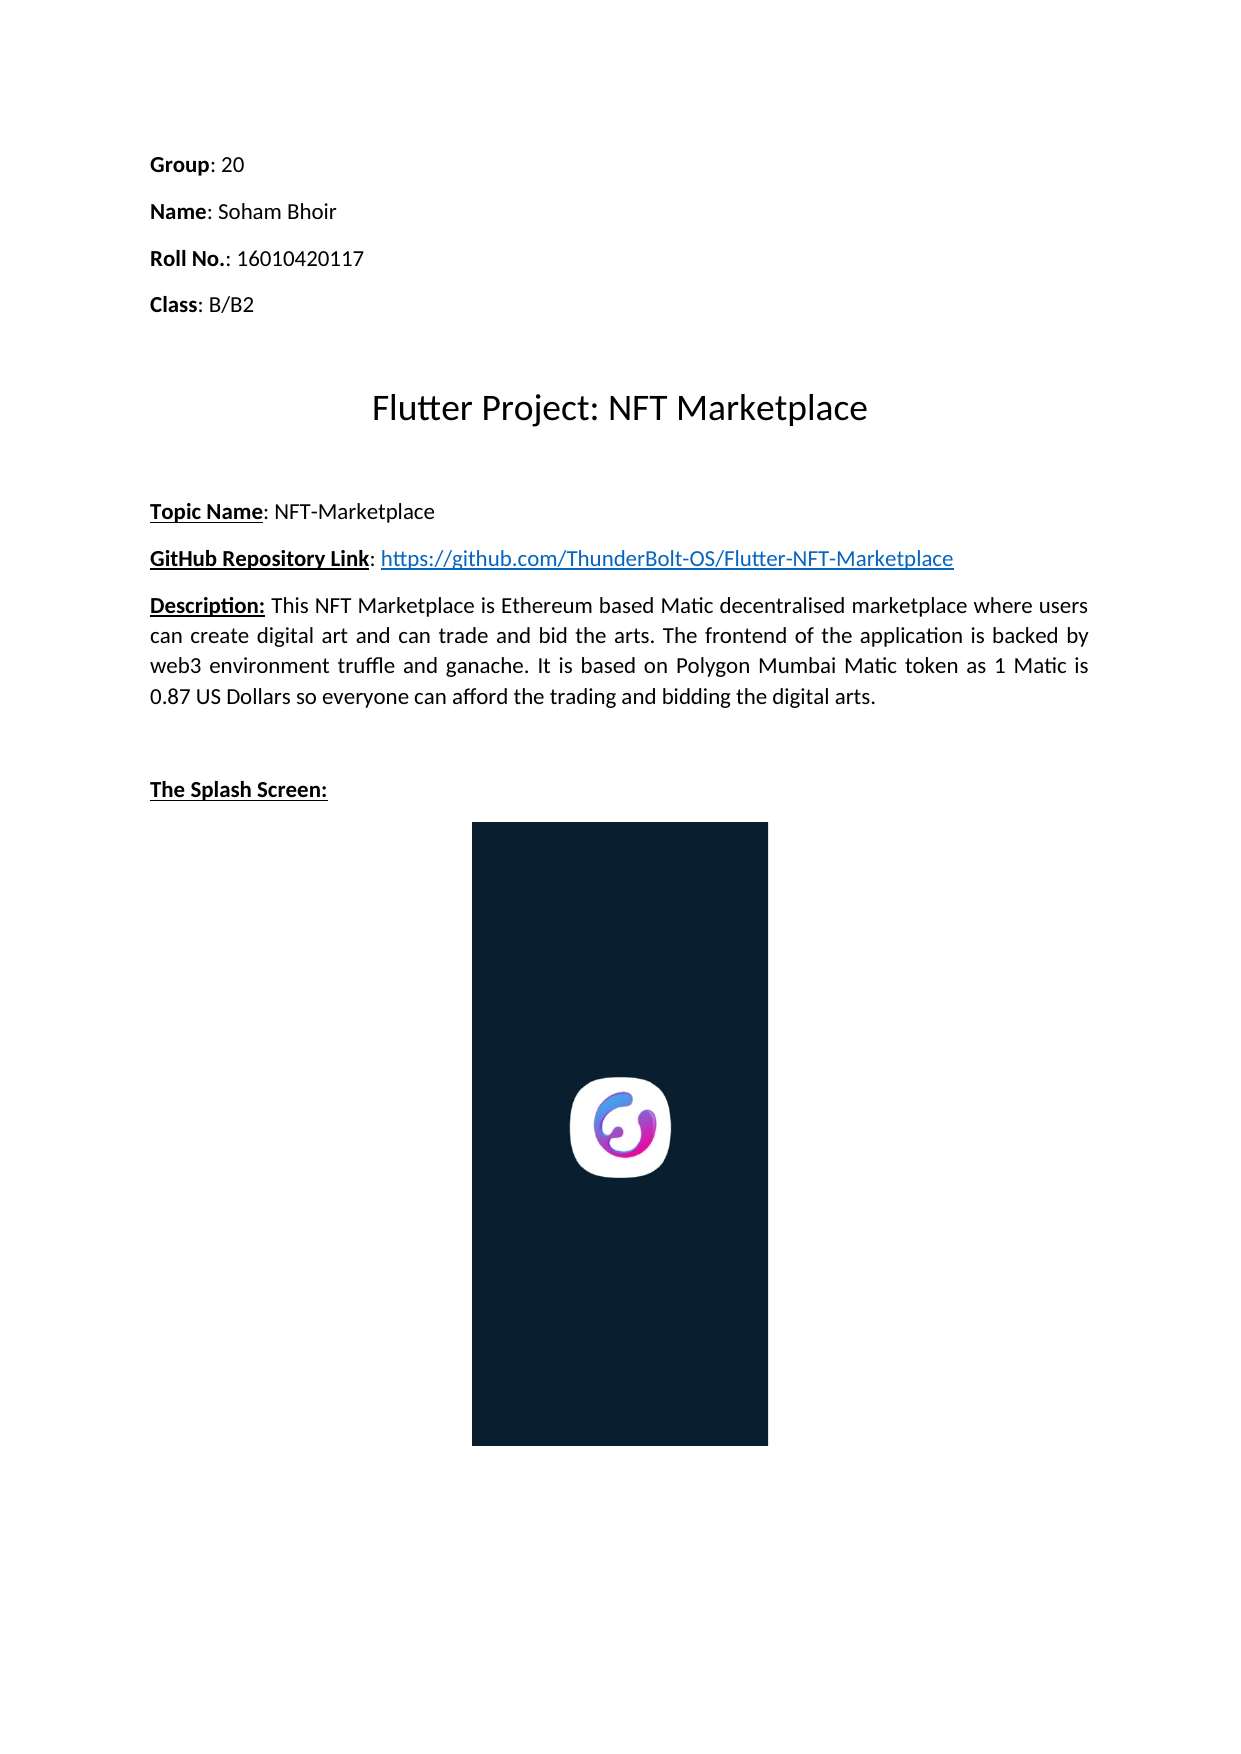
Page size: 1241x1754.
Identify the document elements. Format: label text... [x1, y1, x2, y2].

text Group: 20 [150, 150, 1090, 178]
text Name: Soham Bhoir [150, 197, 1090, 225]
picture [472, 822, 769, 1446]
text GitHub Repository Link: https://github.com/ThunderBolt-OS/Flutter-NFT-Marketplace [150, 544, 1090, 572]
text Topic Name: NFT-Marketplace [150, 497, 1090, 525]
text Flutter Project: NFT Marketplace [150, 384, 1090, 430]
text Class: B/B2 [150, 291, 1090, 319]
text The Splash Screen: [150, 776, 1090, 803]
text Description: This NFT Marketplace is Ethereum based Matic decentralised marketplace where users can create digital art and can trade and bid the arts. The frontend of the application is backed by web3 environment truffle and ganache. It is based on Polygon Mumbai Matic token as 1 Matic is 0.87 US Dollars so everyone can afford the trading and bidding the digital arts. [150, 591, 1090, 710]
text Roll No.: 16010420117 [150, 244, 1090, 272]
